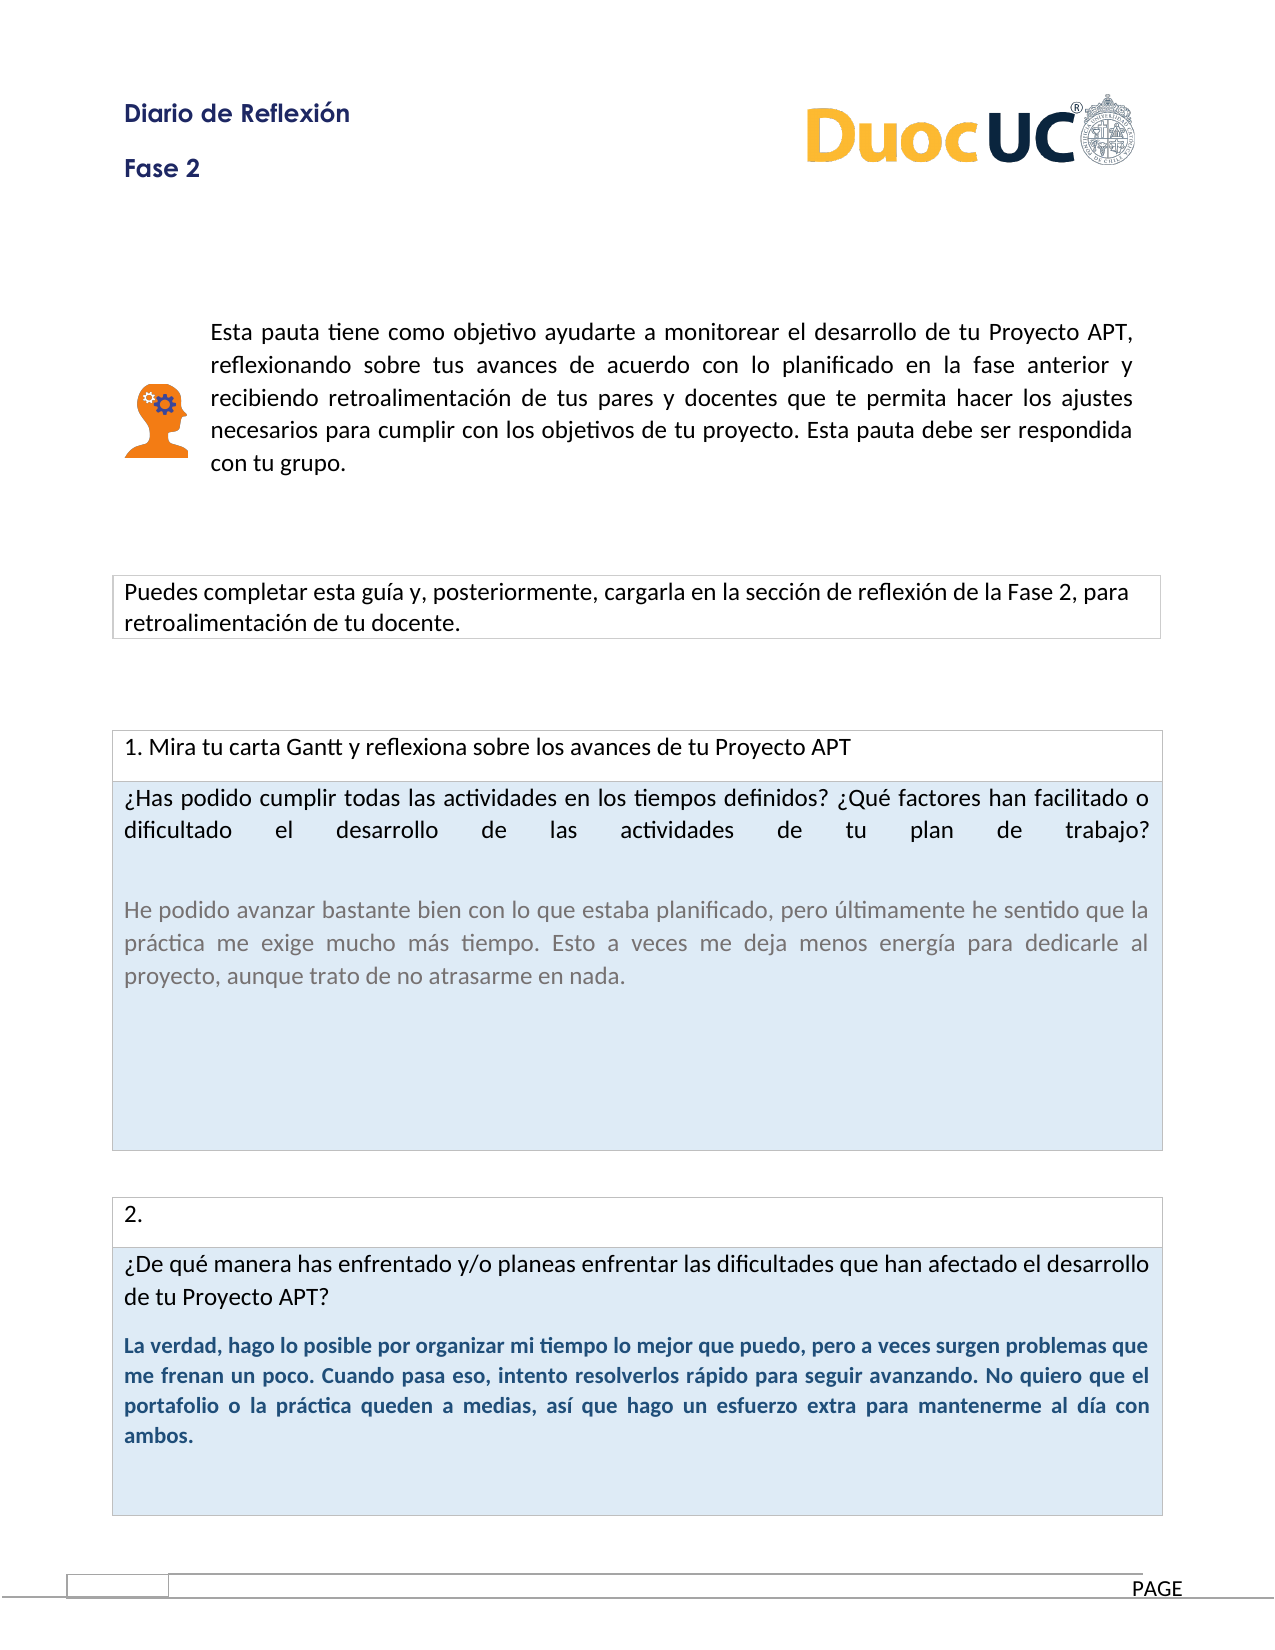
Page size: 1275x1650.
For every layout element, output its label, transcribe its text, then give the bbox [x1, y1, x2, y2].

table_header 2. [113, 1198, 1162, 1247]
table_cell ¿Has podido cumplir todas las actividades en los tiempos definidos? ¿Qué factores han facilitado o dificultado el desarrollo de las actividades de tu plan de trabajo? He podido avanzar bastante bien con lo que estaba planificado, pero últimamente he sentido que la práctica me exige mucho más tiempo. Esto a veces me deja menos energía para dedicarle al proyecto, aunque trato de no atrasarme en nada. [113, 782, 1162, 1150]
table_header 1. Mira tu carta Gantt y reflexiona sobre los avances de tu Proyecto APT [113, 731, 1162, 781]
picture [123, 384, 188, 458]
table_header [112, 316, 199, 544]
picture [807, 94, 1135, 165]
table_header Esta pauta tiene como objetivo ayudarte a monitorear el desarrollo de tu Proyecto APT, reflexionando sobre tus avances de acuerdo con lo planificado en la fase anterior y recibiendo retroalimentación de tus pares y docentes que te permita hacer los ajustes necesarios para cumplir con los objetivos de tu proyecto. Esta pauta debe ser respondida con tu grupo. [199, 316, 1146, 544]
table_header Puedes completar esta guía y, posteriormente, cargarla en la sección de reflexión de la Fase 2, para retroalimentación de tu docente. [114, 576, 1160, 637]
